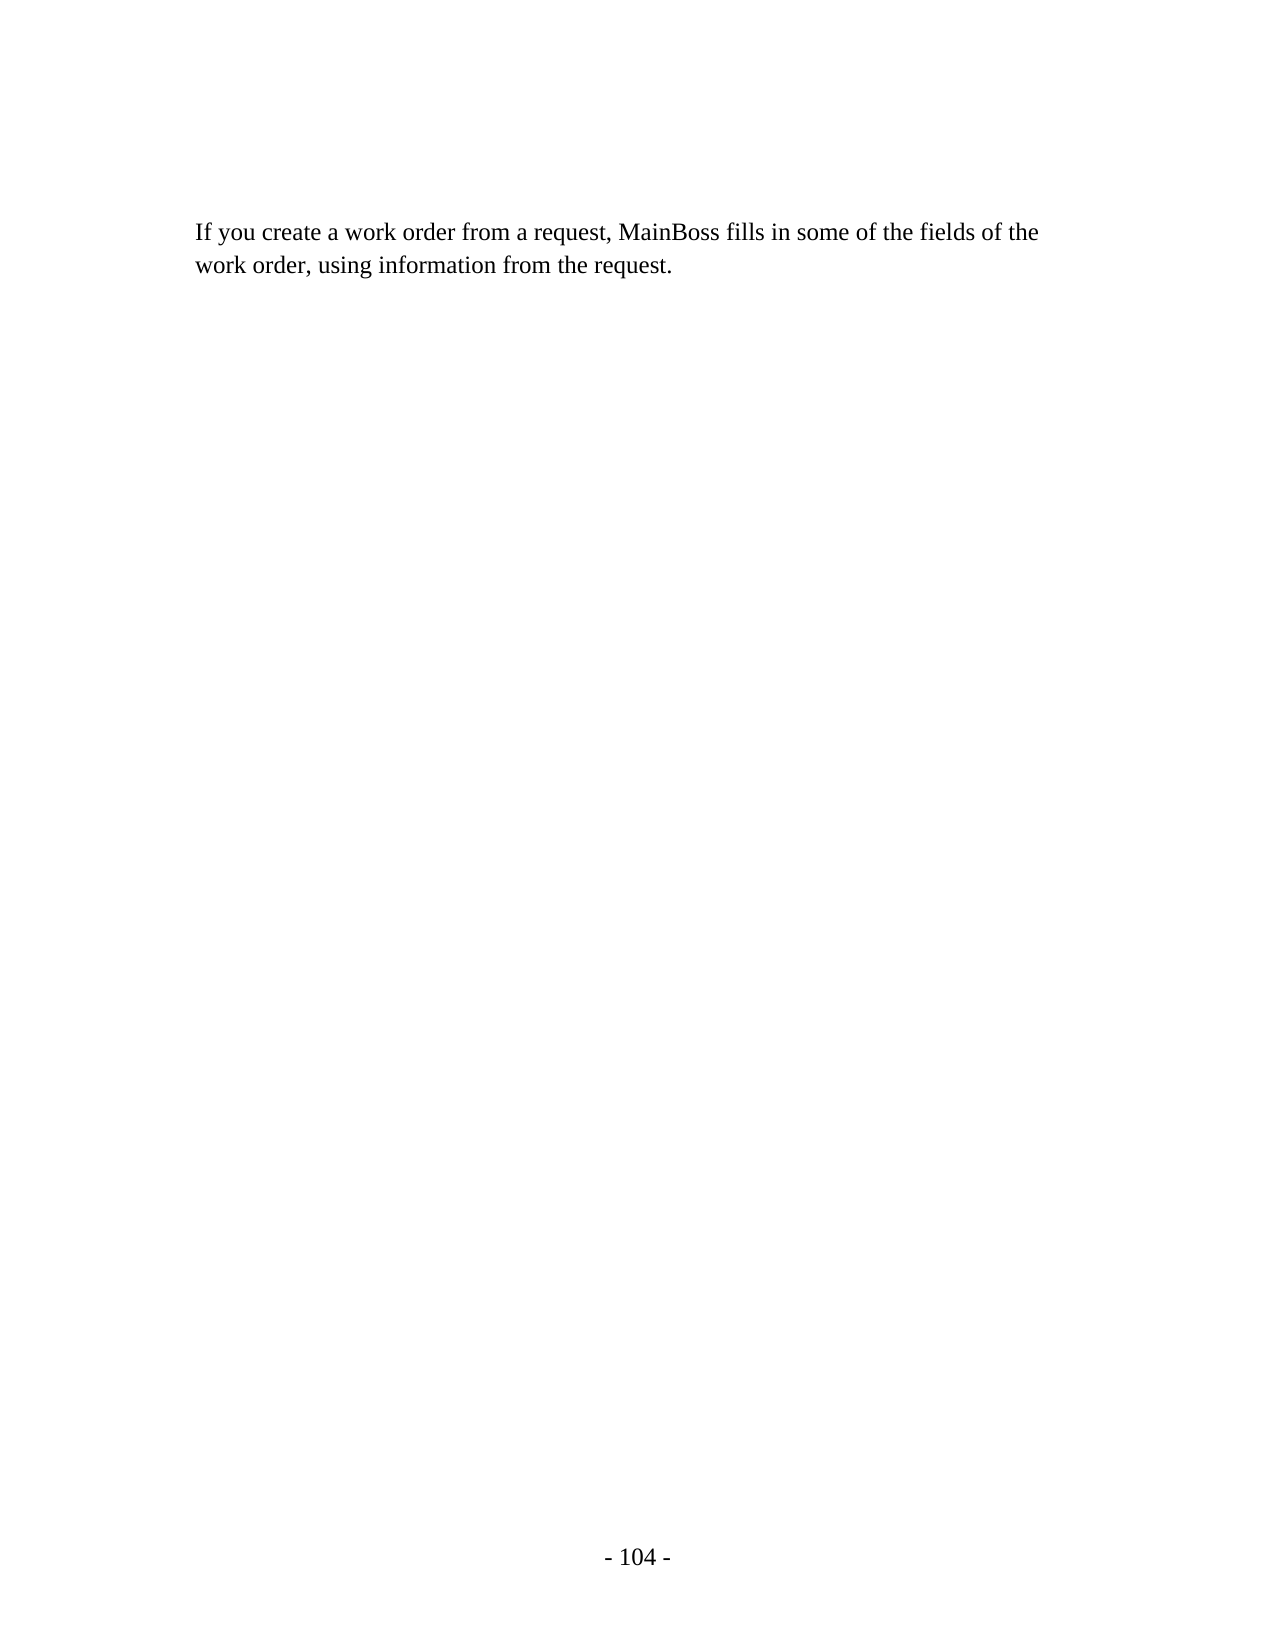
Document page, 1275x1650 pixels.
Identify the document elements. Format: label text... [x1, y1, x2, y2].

text If you create a work order from a request, MainBoss fills in some of the fields of the work order, using information from the request. [195, 217, 1080, 279]
